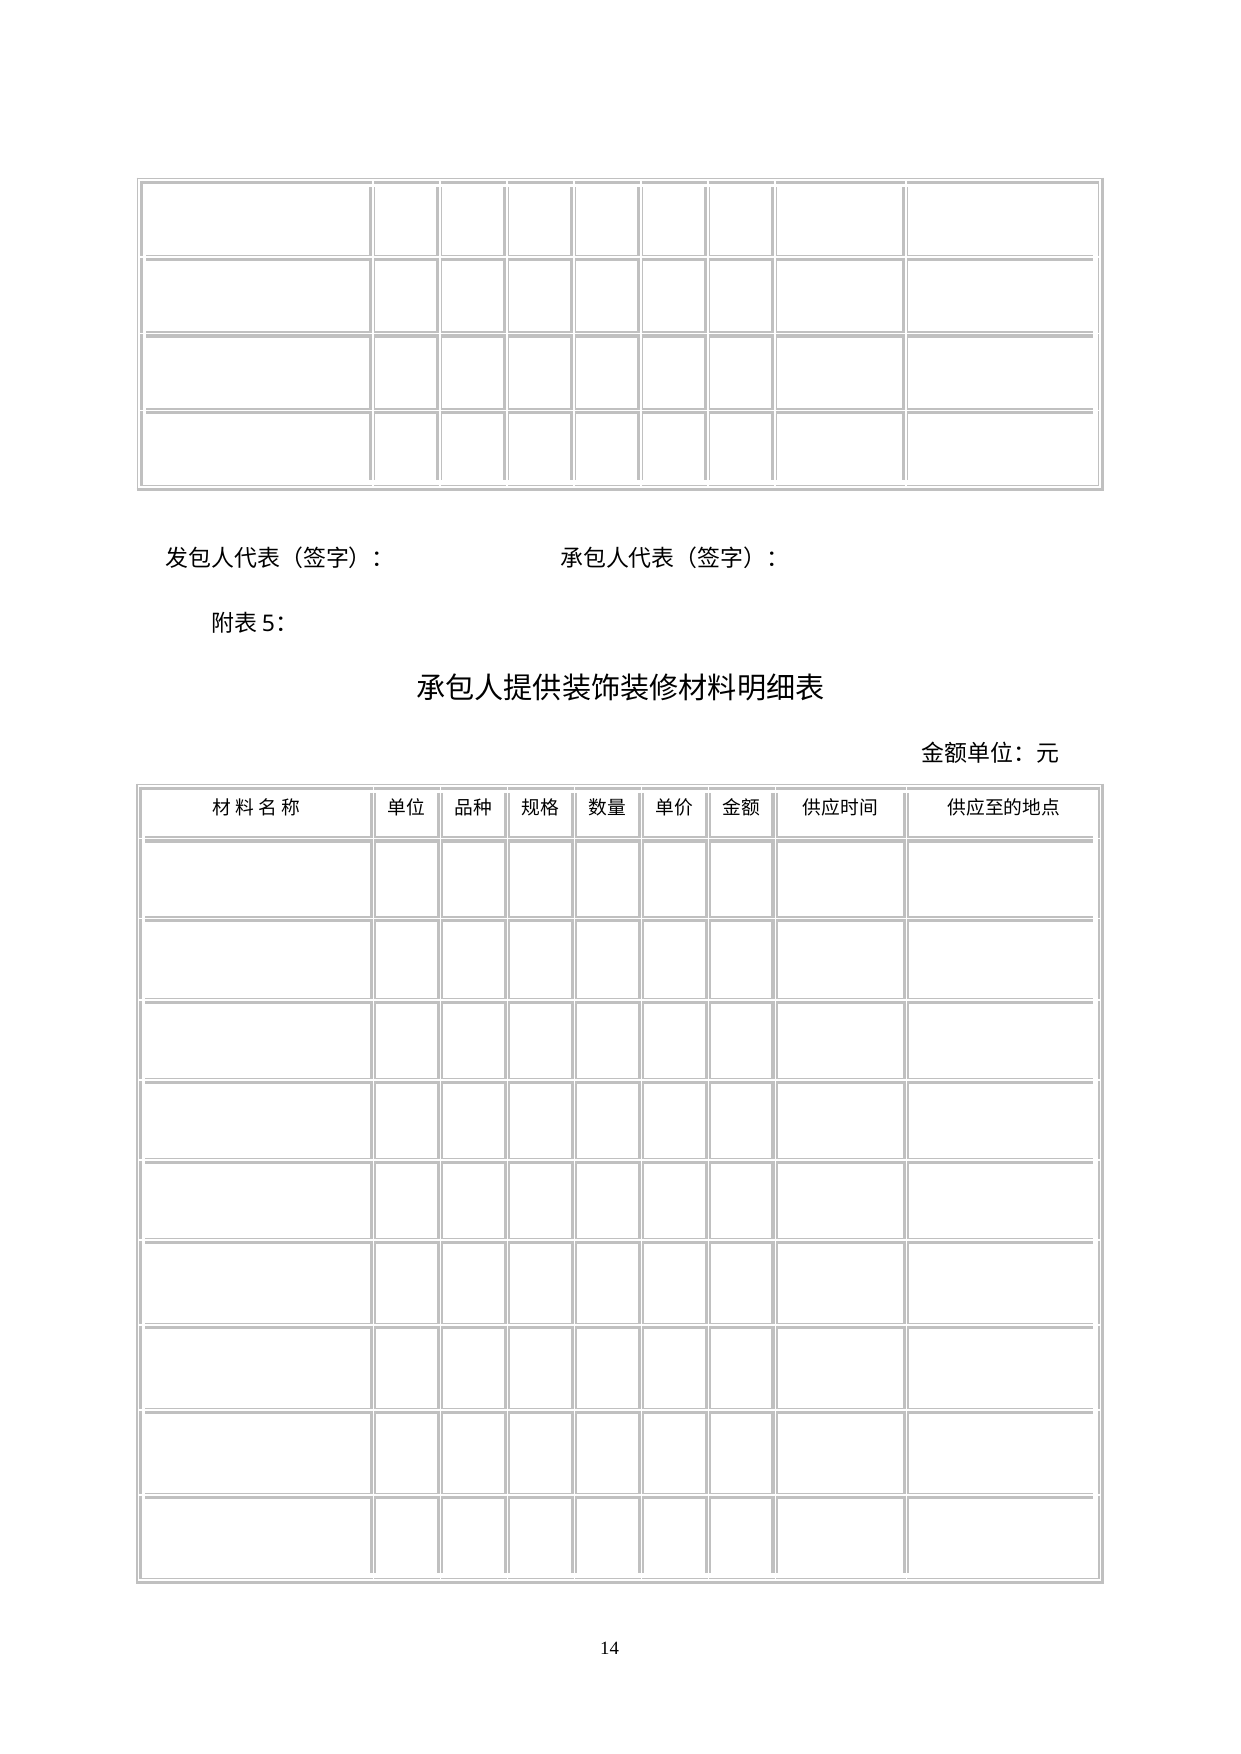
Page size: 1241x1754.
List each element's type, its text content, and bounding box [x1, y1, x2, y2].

table_cell [376, 1329, 437, 1407]
table_cell [577, 1164, 638, 1237]
table_cell [139, 1238, 373, 1322]
table_cell [577, 1414, 638, 1492]
table_cell [443, 843, 504, 916]
table_cell [443, 1164, 504, 1237]
table_cell [576, 338, 637, 408]
table_cell [139, 1493, 373, 1577]
text 承包人提供装饰装修材料明细表 [165, 653, 1075, 718]
table_cell [710, 261, 771, 331]
table_cell [906, 1408, 1101, 1492]
table_cell [711, 843, 771, 916]
table_cell [510, 922, 571, 998]
table_header 金额 [708, 785, 774, 836]
table_cell [778, 1244, 903, 1322]
table_cell [906, 916, 1101, 998]
table_cell [906, 1158, 1101, 1237]
table_cell [577, 843, 638, 916]
text 发包人代表（签字）： 承包人代表（签字）： [165, 523, 1075, 588]
table_cell [906, 1238, 1101, 1322]
table_cell [640, 408, 707, 485]
table_cell [443, 1244, 504, 1322]
table_cell [443, 1004, 504, 1078]
table_cell [577, 922, 638, 998]
table_cell [375, 261, 436, 331]
table_cell [376, 1004, 437, 1078]
table_cell [577, 1244, 638, 1322]
table_cell [644, 922, 705, 998]
table_cell [711, 1004, 771, 1078]
table_cell [139, 836, 373, 916]
table_cell [906, 1078, 1101, 1157]
table_cell [510, 1244, 571, 1322]
table_cell [143, 184, 372, 254]
table_cell [139, 916, 373, 998]
table_cell [372, 179, 439, 254]
table_cell [905, 331, 1101, 408]
table_cell [376, 1084, 437, 1157]
table_cell [708, 1493, 774, 1577]
table_cell [577, 1329, 638, 1407]
table_header 供应至的地点 [906, 785, 1101, 836]
table_cell [139, 998, 373, 1078]
table_cell [644, 1414, 705, 1492]
table_cell [774, 179, 905, 254]
table_cell [443, 922, 504, 998]
table_cell [443, 1084, 504, 1157]
table_cell [644, 1084, 705, 1157]
table_cell [576, 261, 637, 331]
table_cell [644, 1164, 705, 1237]
table_cell [140, 255, 372, 331]
text 金额单位：元 [165, 718, 1075, 783]
table_cell [376, 1244, 437, 1322]
table_cell [574, 1493, 641, 1577]
table_cell [139, 1078, 373, 1157]
table_cell [906, 1323, 1101, 1407]
table_cell [905, 179, 1101, 254]
table_cell [375, 338, 436, 408]
table_cell [443, 1329, 504, 1407]
table_cell [643, 261, 704, 331]
table_cell [711, 1244, 771, 1322]
table_header 单位 [373, 785, 440, 836]
table_cell [778, 922, 903, 998]
table_cell [510, 843, 571, 916]
table_cell [139, 1323, 373, 1407]
table_header 品种 [440, 785, 507, 836]
table_cell [577, 1084, 638, 1157]
table_cell [778, 1414, 903, 1492]
table_cell [442, 338, 503, 408]
table_cell [644, 1004, 705, 1078]
table_cell [707, 408, 774, 485]
table_cell [778, 1084, 903, 1157]
table_cell [778, 1004, 903, 1078]
table_cell [510, 1004, 571, 1078]
table_cell [140, 408, 372, 485]
table_header 数量 [574, 785, 641, 836]
table_cell [376, 922, 437, 998]
table_cell [139, 1158, 373, 1237]
table_cell [644, 1329, 705, 1407]
table_cell [510, 1164, 571, 1237]
table_cell [640, 179, 707, 254]
table_cell [509, 338, 570, 408]
table_cell [644, 843, 705, 916]
table_cell [577, 1004, 638, 1078]
table_cell [506, 408, 573, 485]
table_header 材 料 名 称 [142, 790, 373, 836]
table_cell [376, 843, 437, 916]
table_cell [711, 922, 771, 998]
text 附表5： [165, 588, 1075, 653]
table_cell [509, 261, 570, 331]
table_cell [376, 1414, 437, 1492]
table_cell [710, 338, 771, 408]
table_cell [905, 255, 1101, 331]
table_cell [440, 1493, 507, 1577]
table_cell [711, 1329, 771, 1407]
table_cell [906, 836, 1101, 916]
table_cell [372, 408, 439, 485]
table_header 单价 [641, 785, 708, 836]
table_cell [777, 338, 902, 408]
table_cell [573, 408, 640, 485]
table_cell [707, 179, 774, 254]
table_cell [778, 843, 903, 916]
table_cell [139, 1408, 373, 1492]
table_cell [442, 261, 503, 331]
table_cell [778, 1329, 903, 1407]
table_cell [777, 261, 902, 331]
table_cell [906, 1493, 1101, 1577]
table_cell [510, 1329, 571, 1407]
table_cell [905, 408, 1101, 485]
table_cell [775, 1493, 906, 1577]
table_cell [510, 1084, 571, 1157]
table_cell [506, 179, 573, 254]
table_cell [711, 1414, 771, 1492]
table_cell [643, 338, 704, 408]
table_cell [507, 1493, 574, 1577]
table_cell [140, 331, 372, 408]
table_header 规格 [507, 785, 574, 836]
table_cell [439, 408, 506, 485]
table_header 供应时间 [775, 785, 906, 836]
table_cell [778, 1164, 903, 1237]
table_cell [573, 179, 640, 254]
table_cell [376, 1164, 437, 1237]
table_cell [644, 1244, 705, 1322]
table_cell [641, 1493, 708, 1577]
table_cell [711, 1084, 771, 1157]
table_cell [510, 1414, 571, 1492]
table_cell [439, 179, 506, 254]
table_cell [711, 1164, 771, 1237]
table_cell [906, 998, 1101, 1078]
table_cell [774, 408, 905, 485]
table_cell [373, 1493, 440, 1577]
table_cell [443, 1414, 504, 1492]
